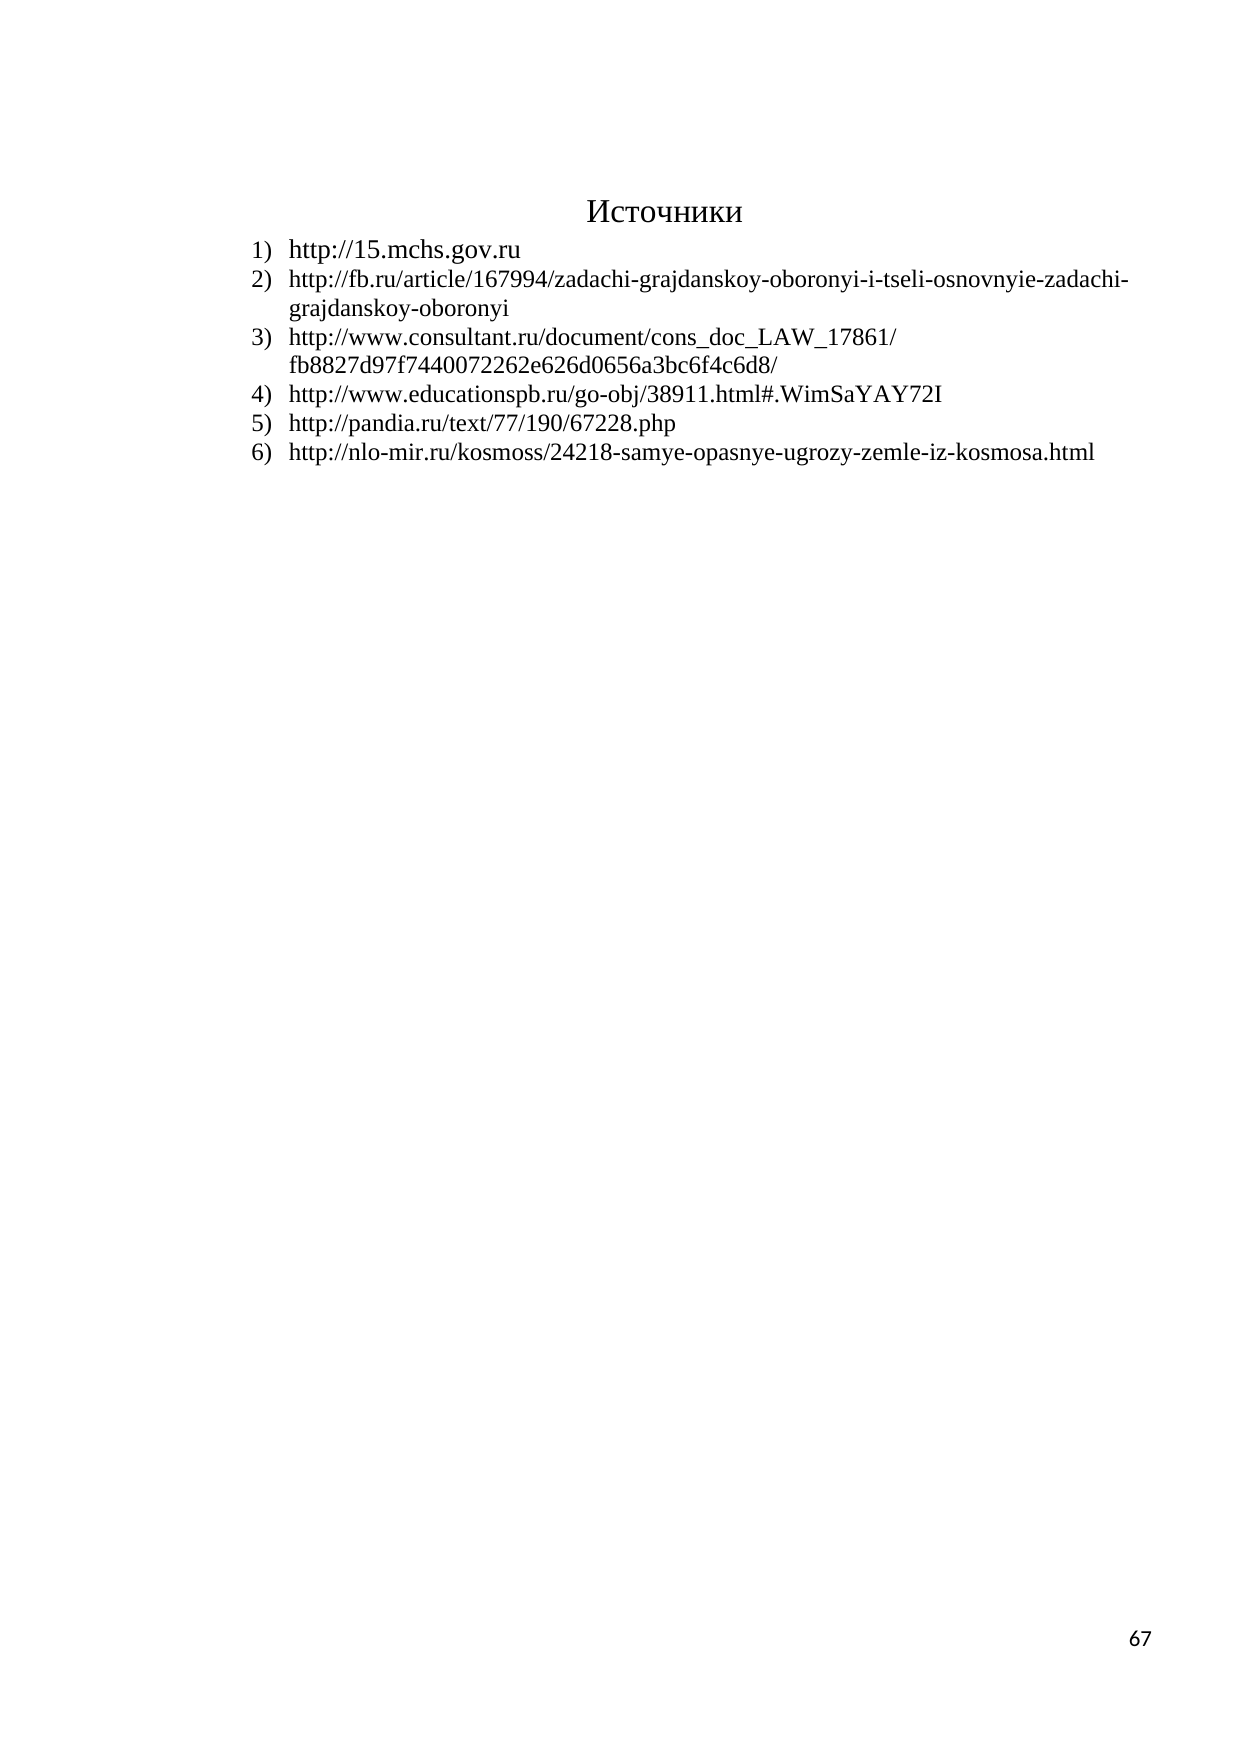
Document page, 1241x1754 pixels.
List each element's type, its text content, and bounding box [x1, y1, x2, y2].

list http://www.consultant.ru/document/cons_doc_LAW_17861/fb8827d97f7440072262e626d0656a3bc6f4c6d8/ [251, 322, 1152, 379]
list http://fb.ru/article/167994/zadachi-grajdanskoy-oboronyi-i-tseli-osnovnyie-zadachi-grajdanskoy-oboronyi [251, 264, 1152, 322]
list http://15.mchs.gov.ru [251, 233, 1152, 264]
list http://pandia.ru/text/77/190/67228.php [251, 408, 1152, 437]
list http://nlo-mir.ru/kosmoss/24218-samye-opasnye-ugrozy-zemle-iz-kosmosa.html [251, 437, 1152, 466]
subtitle Источники [177, 192, 1152, 230]
list http://www.educationspb.ru/go-obj/38911.html#.WimSaYAY72I [251, 379, 1152, 408]
